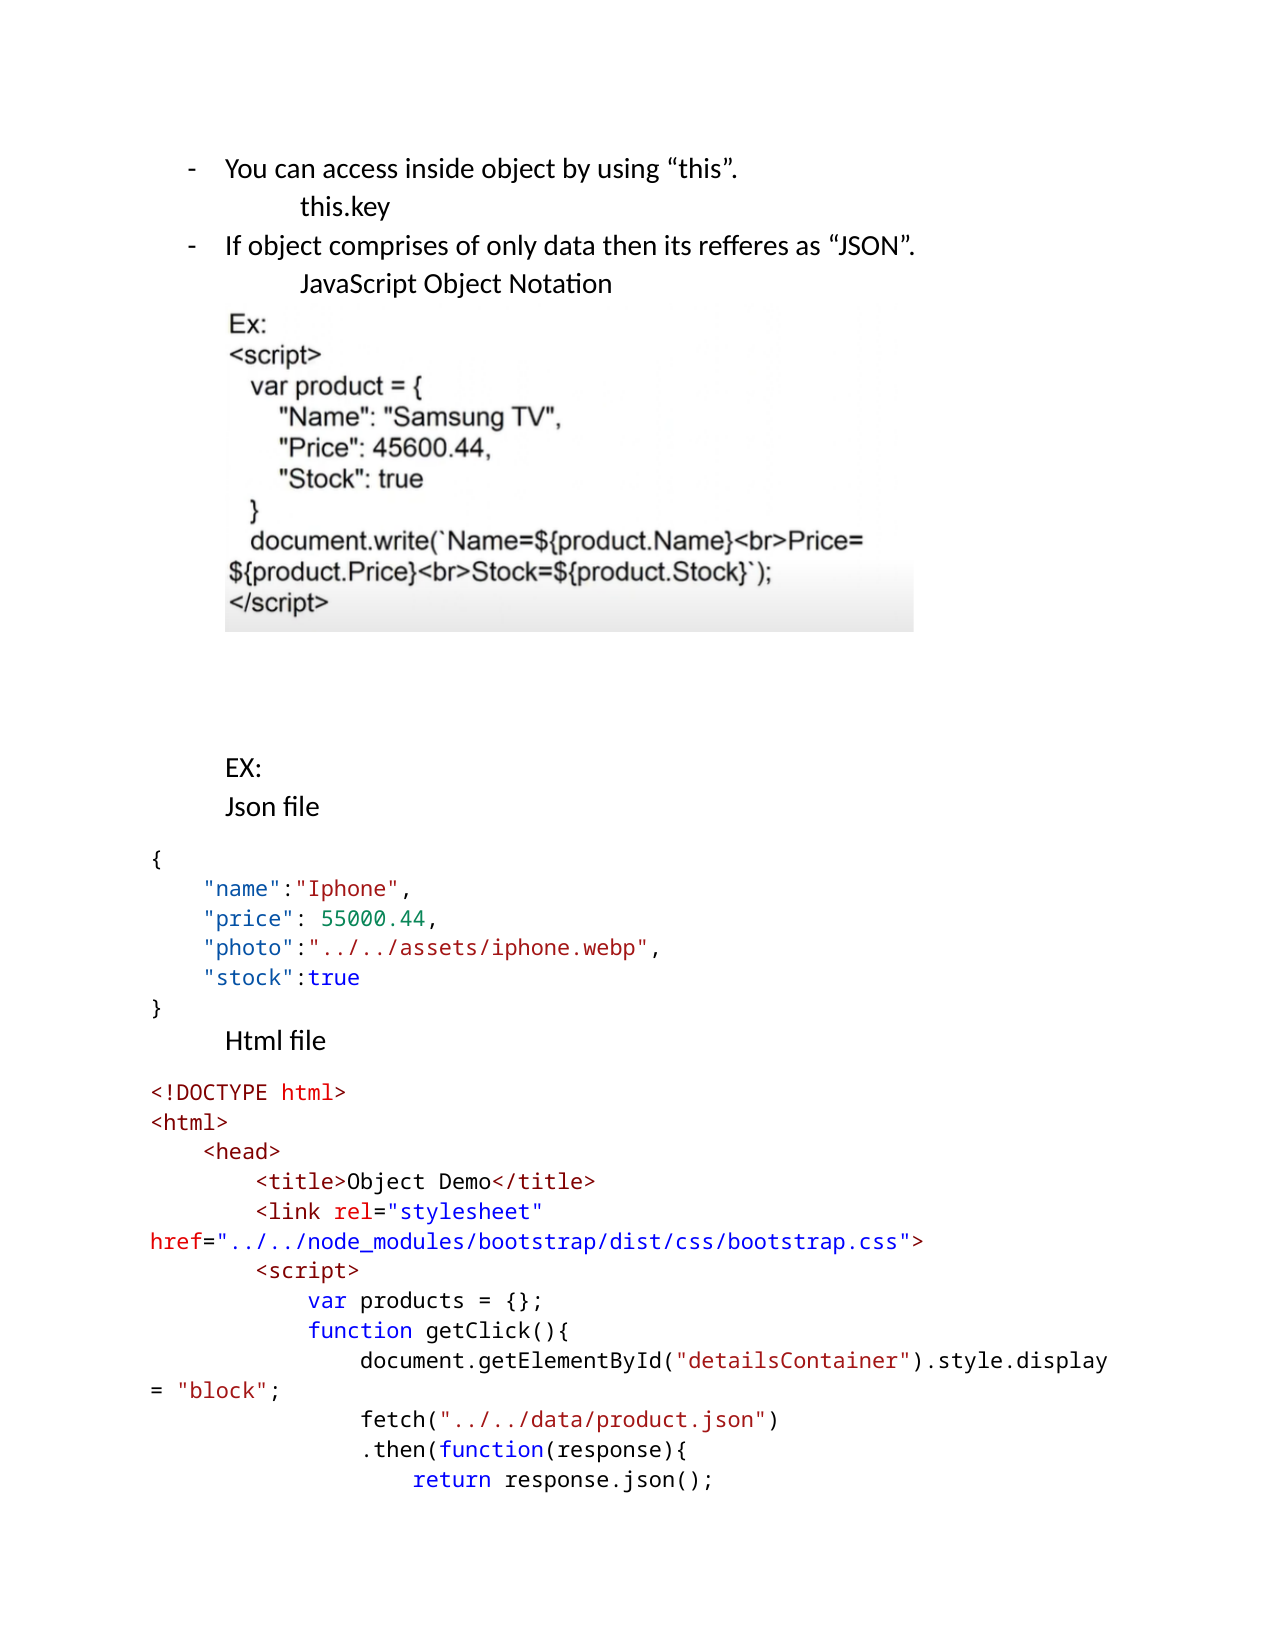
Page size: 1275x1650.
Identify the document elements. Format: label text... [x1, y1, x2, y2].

text "stock":true [150, 962, 1125, 992]
list You can access inside object by using “this”. [187, 150, 1125, 186]
text "name":"Iphone", [150, 873, 1125, 902]
text "price": 55000.44, [150, 902, 1125, 932]
text .then(function(response){ [150, 1434, 1125, 1464]
text "photo":"../../assets/iphone.webp", [150, 932, 1125, 962]
list Html file [225, 1022, 1125, 1057]
text { [150, 843, 1125, 873]
list JavaScript Object Notation [225, 265, 1125, 301]
list EX: [225, 749, 1125, 785]
text <link rel="stylesheet" href="../../node_modules/bootstrap/dist/css/bootstrap.css"> [150, 1196, 1125, 1256]
text var products = {}; [150, 1285, 1125, 1315]
text } [150, 992, 1125, 1022]
text function getClick(){ [150, 1315, 1125, 1345]
picture [225, 303, 914, 632]
list Json file [225, 788, 1125, 823]
text <!DOCTYPE html> [150, 1077, 1125, 1107]
text <title>Object Demo</title> [150, 1166, 1125, 1196]
text <html> [150, 1107, 1125, 1136]
text document.getElementById("detailsContainer").style.display = "block"; [150, 1345, 1125, 1404]
text <script> [150, 1256, 1125, 1285]
text fetch("../../data/product.json") [150, 1404, 1125, 1434]
text return response.json(); [150, 1464, 1125, 1494]
text <head> [150, 1136, 1125, 1166]
list this.key [225, 188, 1125, 224]
list If object comprises of only data then its refferes as “JSON”. [187, 227, 1125, 262]
